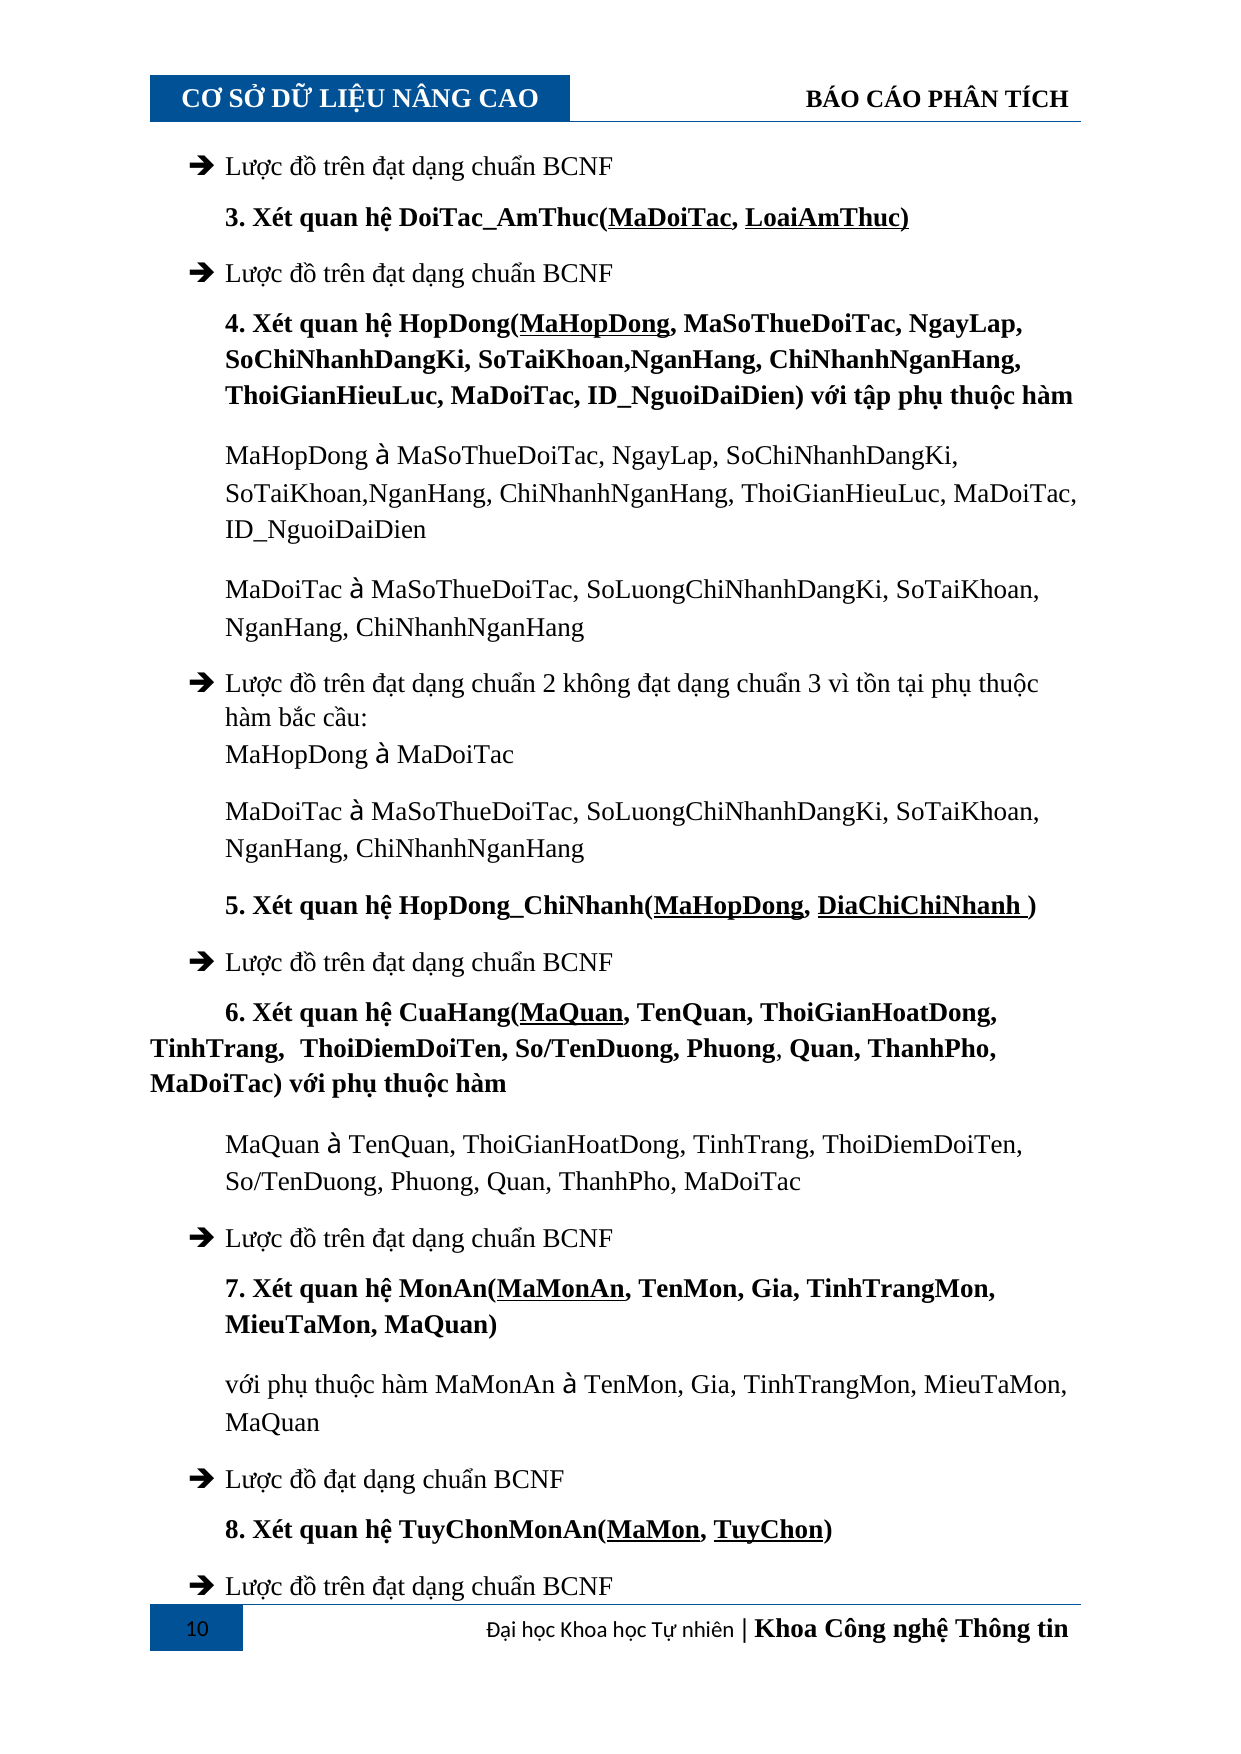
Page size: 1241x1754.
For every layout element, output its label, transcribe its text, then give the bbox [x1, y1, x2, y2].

text 4. Xét quan hệ HopDong(MaHopDong, MaSoThueDoiTac, NgayLap, SoChiNhanhDangKi, SoTaiKhoan,NganHang, ChiNhanhNganHang, ThoiGianHieuLuc, MaDoiTac, ID_NguoiDaiDien) với tập phụ thuộc hàm [150, 308, 1090, 410]
text 5. Xét quan hệ HopDong_ChiNhanh(MaHopDong, DiaChiChiNhanh ) [150, 889, 1090, 920]
list Lược đồ trên đạt dạng chuẩn 2 không đạt dạng chuẩn 3 vì tồn tại phụ thuộc hàm bắc cầu: [187, 667, 1090, 732]
text MaDoiTac à MaSoThueDoiTac, SoLuongChiNhanhDangKi, SoTaiKhoan, NganHang, ChiNhanhNganHang [150, 791, 1090, 864]
text 3. Xét quan hệ DoiTac_AmThuc(MaDoiTac, LoaiAmThuc) [150, 201, 1090, 232]
text MaQuan à TenQuan, ThoiGianHoatDong, TinhTrang, ThoiDiemDoiTen, So/TenDuong, Phuong, Quan, ThanhPho, MaDoiTac [150, 1124, 1090, 1197]
list Lược đồ trên đạt dạng chuẩn BCNF [187, 150, 1090, 181]
text MaDoiTac à MaSoThueDoiTac, SoLuongChiNhanhDangKi, SoTaiKhoan, NganHang, ChiNhanhNganHang [150, 569, 1090, 642]
text 6. Xét quan hệ CuaHang(MaQuan, TenQuan, ThoiGianHoatDong, TinhTrang, ThoiDiemDoiTen, So/TenDuong, Phuong, Quan, ThanhPho, MaDoiTac) với phụ thuộc hàm [150, 996, 1090, 1099]
text với phụ thuộc hàm MaMonAn à TenMon, Gia, TinhTrangMon, MieuTaMon, MaQuan [150, 1365, 1090, 1437]
list MaHopDong à MaDoiTac [225, 734, 1090, 771]
list Lược đồ đạt dạng chuẩn BCNF [187, 1463, 1090, 1494]
list Lược đồ trên đạt dạng chuẩn BCNF [187, 1570, 1090, 1601]
text 7. Xét quan hệ MonAn(MaMonAn, TenMon, Gia, TinhTrangMon, MieuTaMon, MaQuan) [150, 1272, 1090, 1339]
list Lược đồ trên đạt dạng chuẩn BCNF [187, 257, 1090, 288]
list Lược đồ trên đạt dạng chuẩn BCNF [187, 1222, 1090, 1253]
text 8. Xét quan hệ TuyChonMonAn(MaMon, TuyChon) [150, 1513, 1090, 1544]
text MaHopDong à MaSoThueDoiTac, NgayLap, SoChiNhanhDangKi, SoTaiKhoan,NganHang, ChiNhanhNganHang, ThoiGianHieuLuc, MaDoiTac, ID_NguoiDaiDien [150, 436, 1090, 544]
list Lược đồ trên đạt dạng chuẩn BCNF [187, 946, 1090, 977]
